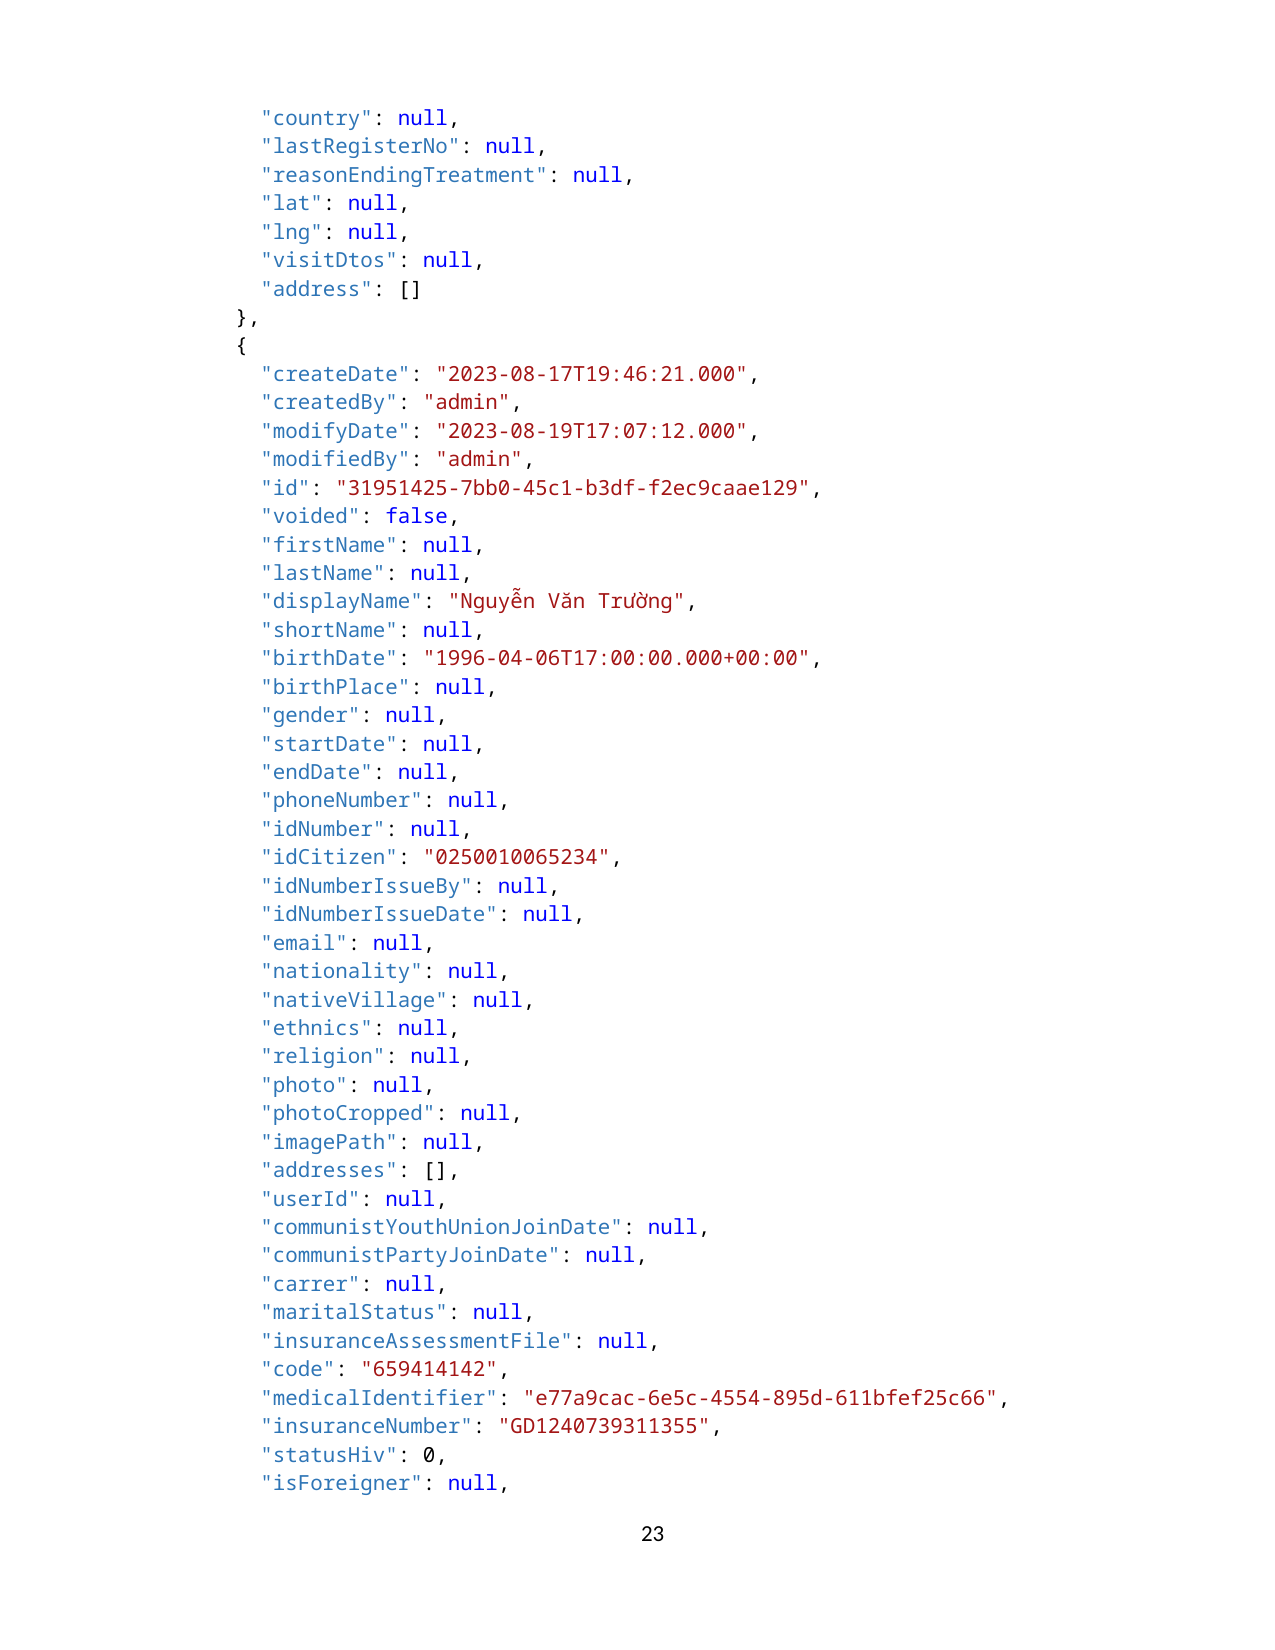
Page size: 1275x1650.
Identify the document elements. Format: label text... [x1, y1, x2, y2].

text "isForeigner": null, [185, 1468, 1157, 1497]
text "idNumberIssueDate": null, [185, 899, 1157, 928]
text "modifiedBy": "admin", [185, 444, 1157, 473]
text "country": null, [185, 103, 1157, 132]
text "religion": null, [185, 1042, 1157, 1070]
text "idNumberIssueBy": null, [185, 871, 1157, 899]
text "insuranceNumber": "GD1240739311355", [185, 1411, 1157, 1440]
text "idNumber": null, [185, 814, 1157, 842]
text "gender": null, [185, 700, 1157, 729]
text "carrer": null, [185, 1269, 1157, 1297]
text "visitDtos": null, [185, 245, 1157, 274]
text "nativeVillage": null, [185, 985, 1157, 1013]
text "ethnics": null, [185, 1013, 1157, 1042]
text "createdBy": "admin", [185, 387, 1157, 416]
text "shortName": null, [185, 615, 1157, 643]
text "communistPartyJoinDate": null, [185, 1241, 1157, 1269]
text "lastName": null, [185, 558, 1157, 587]
text "code": "659414142", [185, 1354, 1157, 1383]
text "firstName": null, [185, 530, 1157, 558]
text "medicalIdentifier": "e77a9cac-6e5c-4554-895d-611bfef25c66", [185, 1383, 1157, 1411]
text "createDate": "2023-08-17T19:46:21.000", [185, 359, 1157, 387]
text "maritalStatus": null, [185, 1297, 1157, 1326]
text "photoCropped": null, [185, 1098, 1157, 1127]
text "address": [] [185, 274, 1157, 302]
text "statusHiv": 0, [185, 1440, 1157, 1468]
text { [185, 331, 1157, 359]
text "phoneNumber": null, [185, 786, 1157, 814]
text "startDate": null, [185, 729, 1157, 757]
text "imagePath": null, [185, 1127, 1157, 1155]
text "idCitizen": "0250010065234", [185, 842, 1157, 871]
text "reasonEndingTreatment": null, [185, 160, 1157, 188]
text "lng": null, [185, 217, 1157, 245]
text "voided": false, [185, 501, 1157, 530]
text "nationality": null, [185, 956, 1157, 985]
text "birthPlace": null, [185, 672, 1157, 700]
text "addresses": [], [185, 1155, 1157, 1184]
text "userId": null, [185, 1184, 1157, 1212]
text "lat": null, [185, 188, 1157, 217]
text "displayName": "Nguyễn Văn Trường", [185, 587, 1157, 615]
text "birthDate": "1996-04-06T17:00:00.000+00:00", [185, 643, 1157, 672]
text "photo": null, [185, 1070, 1157, 1098]
text "email": null, [185, 928, 1157, 956]
text "insuranceAssessmentFile": null, [185, 1326, 1157, 1354]
text "communistYouthUnionJoinDate": null, [185, 1212, 1157, 1241]
text "id": "31951425-7bb0-45c1-b3df-f2ec9caae129", [185, 473, 1157, 501]
text "modifyDate": "2023-08-19T17:07:12.000", [185, 416, 1157, 444]
text "endDate": null, [185, 757, 1157, 786]
text }, [185, 302, 1157, 331]
text "lastRegisterNo": null, [185, 132, 1157, 160]
